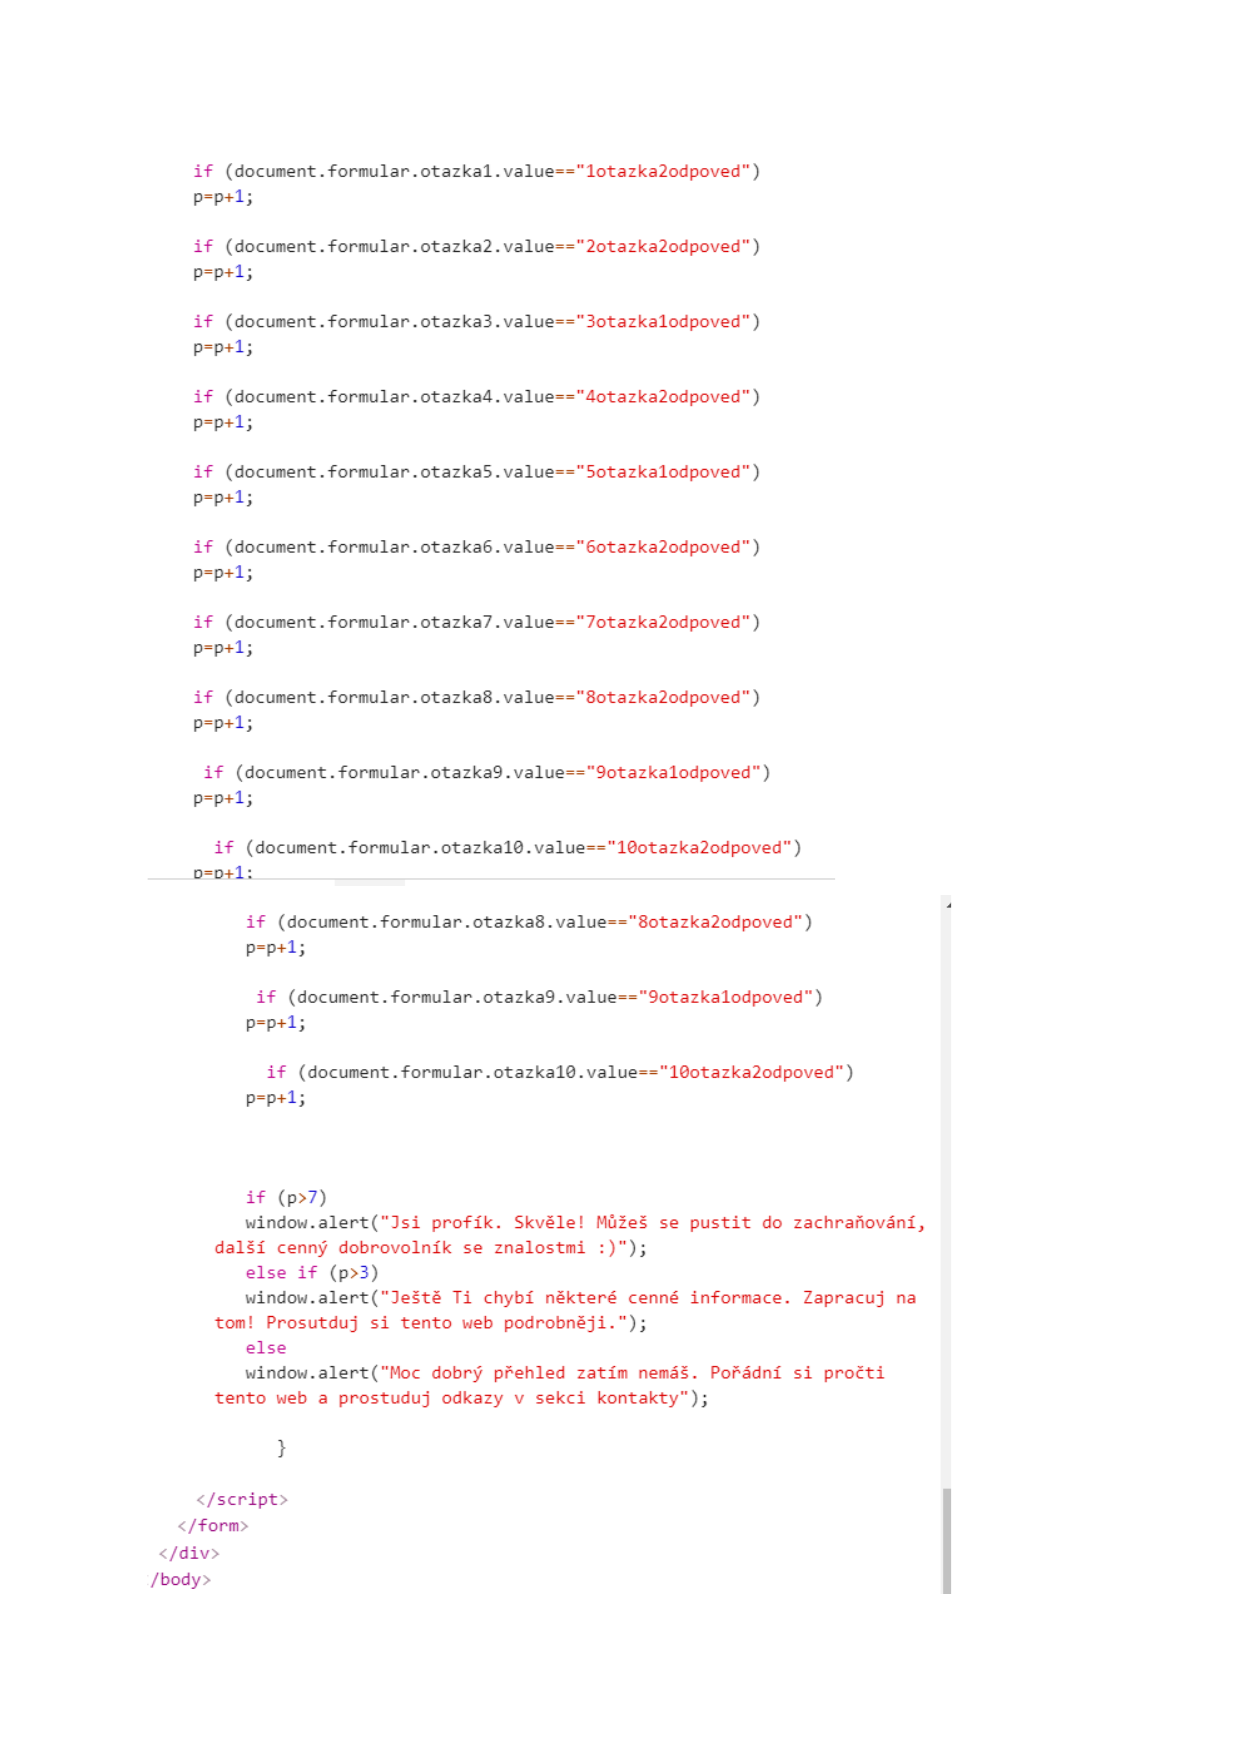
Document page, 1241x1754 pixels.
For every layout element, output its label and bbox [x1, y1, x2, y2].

picture [147, 895, 952, 1594]
picture [147, 147, 835, 886]
